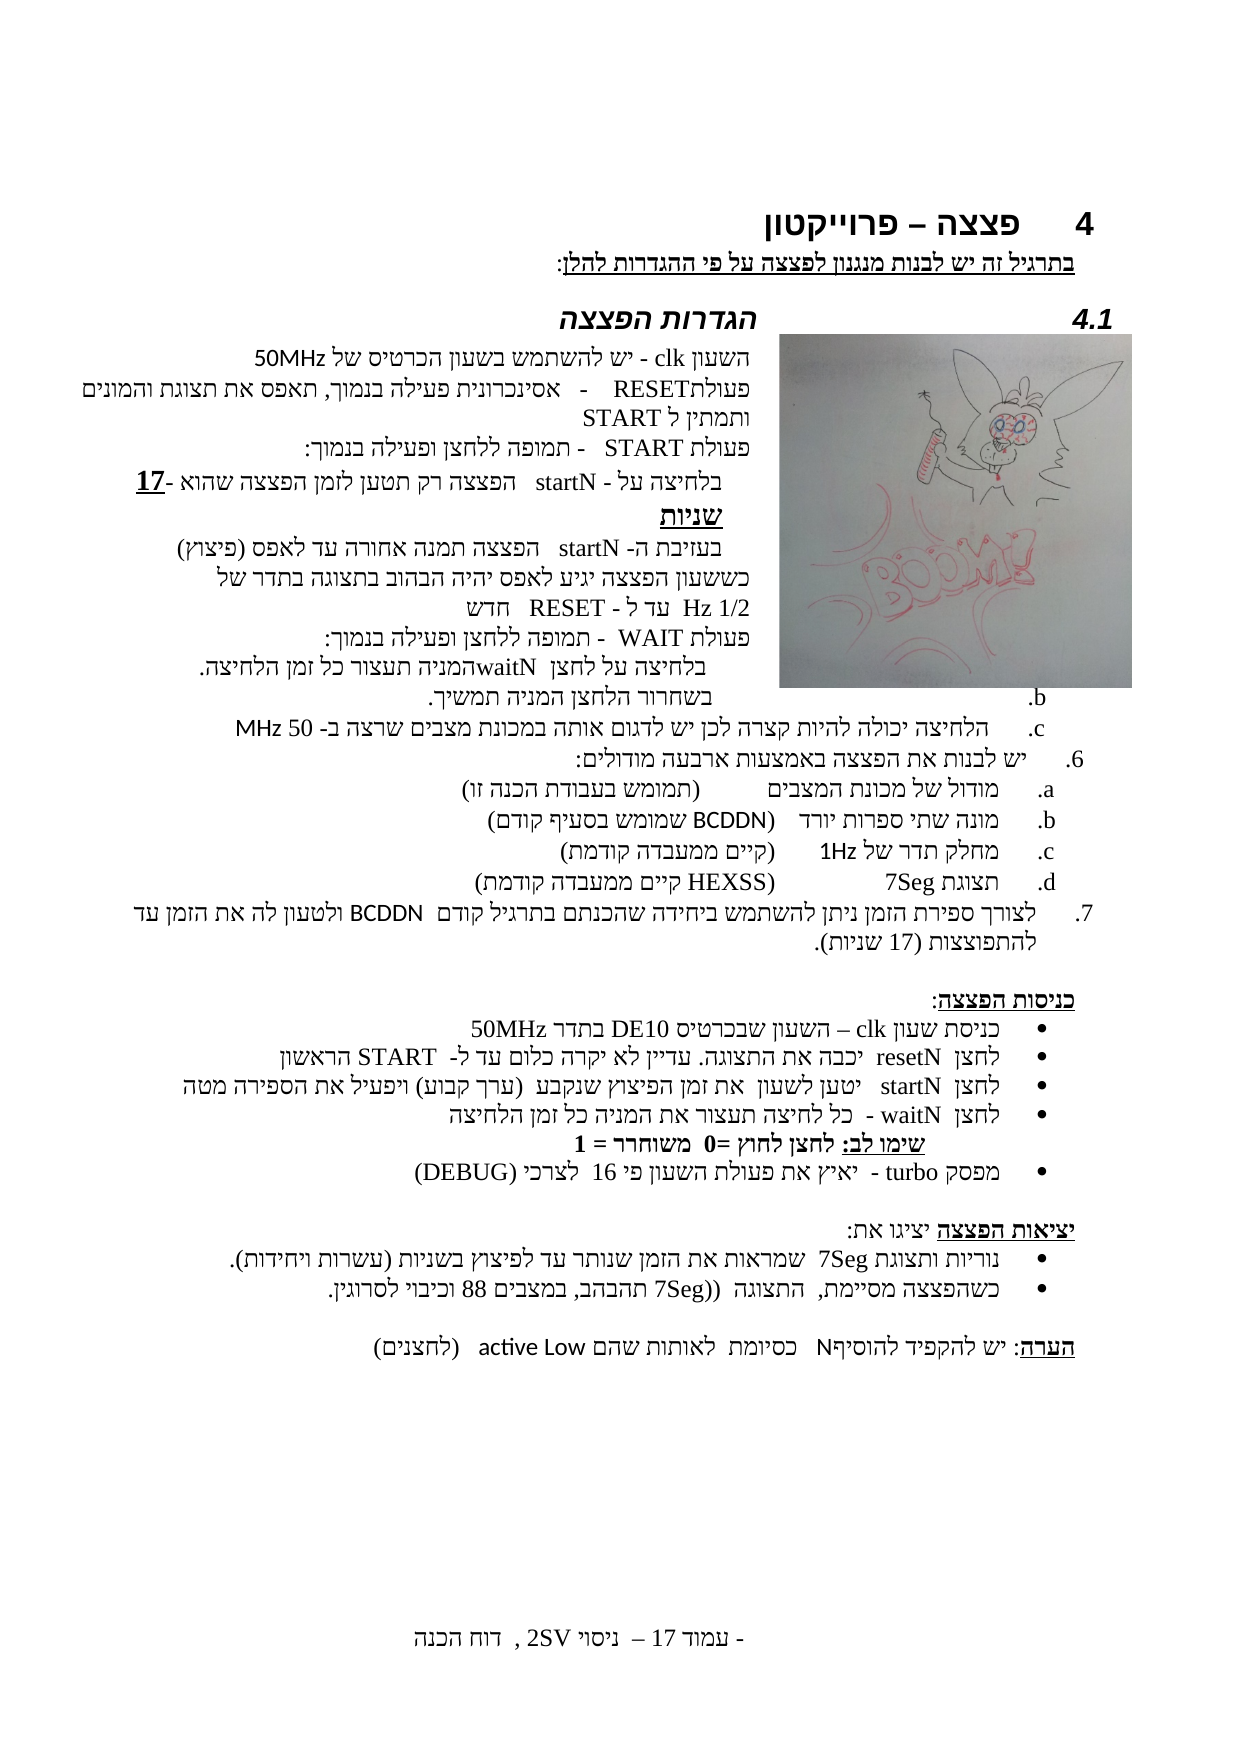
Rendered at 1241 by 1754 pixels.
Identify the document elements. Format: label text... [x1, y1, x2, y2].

list לחצן waitN - כל לחיצה תעצור את המניה כל זמן הלחיצה [79, 1100, 1038, 1129]
text שימו לב: לחצן לחוץ =0 משוחרר = 1 [79, 1129, 925, 1157]
subtitle הגדרות הפצצה [89, 302, 1072, 336]
list לצורך ספירת הזמן ניתן להשתמש ביחידה שהכנתם בתרגיל קודם BCDDN ולטעון לה את הזמן עד להתפוצצות (17 שניות). [79, 897, 1074, 956]
list מודול של מכונת המצבים (תמומש בעבודת הכנה זו) [79, 774, 1037, 803]
list יש לבנות את הפצצה באמצעות ארבעה מודולים: [79, 744, 1065, 773]
list כששעון הפצצה יגיע לאפס יהיה הבהוב בתצוגה בתדר של 1/2 Hz עד ל - RESET חדש [79, 563, 779, 621]
list לחצן resetN יכבה את התצוגה. עדיין לא יקרה כלום עד ל- START הראשון [79, 1042, 1038, 1071]
list בעזיבת ה- startN הפצצה תמנה אחורה עד לאפס (פיצוץ) [79, 533, 779, 562]
text בתרגיל זה יש לבנות מנגנון לפצצה על פי ההגדרות להלן: [79, 248, 1075, 277]
list מחלק תדר של 1Hz (קיים ממעבדה קודמת) [79, 835, 1037, 866]
list בלחיצה על לחצן waitNהמניה תעצור כל זמן הלחיצה. [79, 652, 779, 681]
list מפסק turbo - יאיץ את פעולת השעון פי 16 לצרכי (DEBUG) [79, 1157, 1038, 1186]
list כשהפצצה מסיימת, התצוגה ((7Seg תהבהב, במצבים 88 וכיבוי לסרוגין. [79, 1274, 1038, 1302]
list תצוגת 7Seg (HEXSS קיים ממעבדה קודמת) [79, 867, 1037, 896]
list לחצן startN יטען לשעון את זמן הפיצוץ שנקבע (ערך קבוע) ויפעיל את הספירה מטה [79, 1071, 1038, 1100]
subtitle פצצה – פרוייקטון [79, 204, 1075, 242]
list השעון clk - יש להשתמש בשעון הכרטיס של 50MHz [79, 342, 779, 372]
list בשחרור הלחצן המניה תמשיך. [79, 682, 1027, 711]
list כניסת שעון clk – השעון שבכרטיס DE10 בתדר 50MHz [79, 1014, 1038, 1042]
list הלחיצה יכולה להיות קצרה לכן יש לדגום אותה במכונת מצבים שרצה ב- 50 MHz [79, 712, 1027, 743]
list פעולתRESET - אסינכרונית פעילה בנמוך, תאפס את תצוגת והמונים ותמתין ל START [79, 374, 779, 432]
text כניסות הפצצה: [79, 985, 1075, 1014]
list בלחיצה על - startN הפצצה רק תטען לזמן הפצצה שהוא -17 שניות [79, 463, 779, 532]
list מונה שתי ספרות יורד (BCDDN שמומש בסעיף קודם) [79, 804, 1037, 834]
picture [779, 334, 1132, 688]
list פעולת START - תמופה ללחצן ופעילה בנמוך: [79, 433, 779, 462]
list פעולת WAIT - תמופה ללחצן ופעילה בנמוך: [79, 623, 779, 651]
list נוריות ותצוגת 7Seg שמראות את הזמן שנותר עד לפיצוץ בשניות (עשרות ויחידות). [79, 1244, 1038, 1272]
text הערה: יש להקפיד להוסיףN כסיומת לאותות שהם active Low (לחצנים) [79, 1331, 1075, 1362]
text יציאות הפצצה יציגו את: [79, 1215, 1075, 1244]
